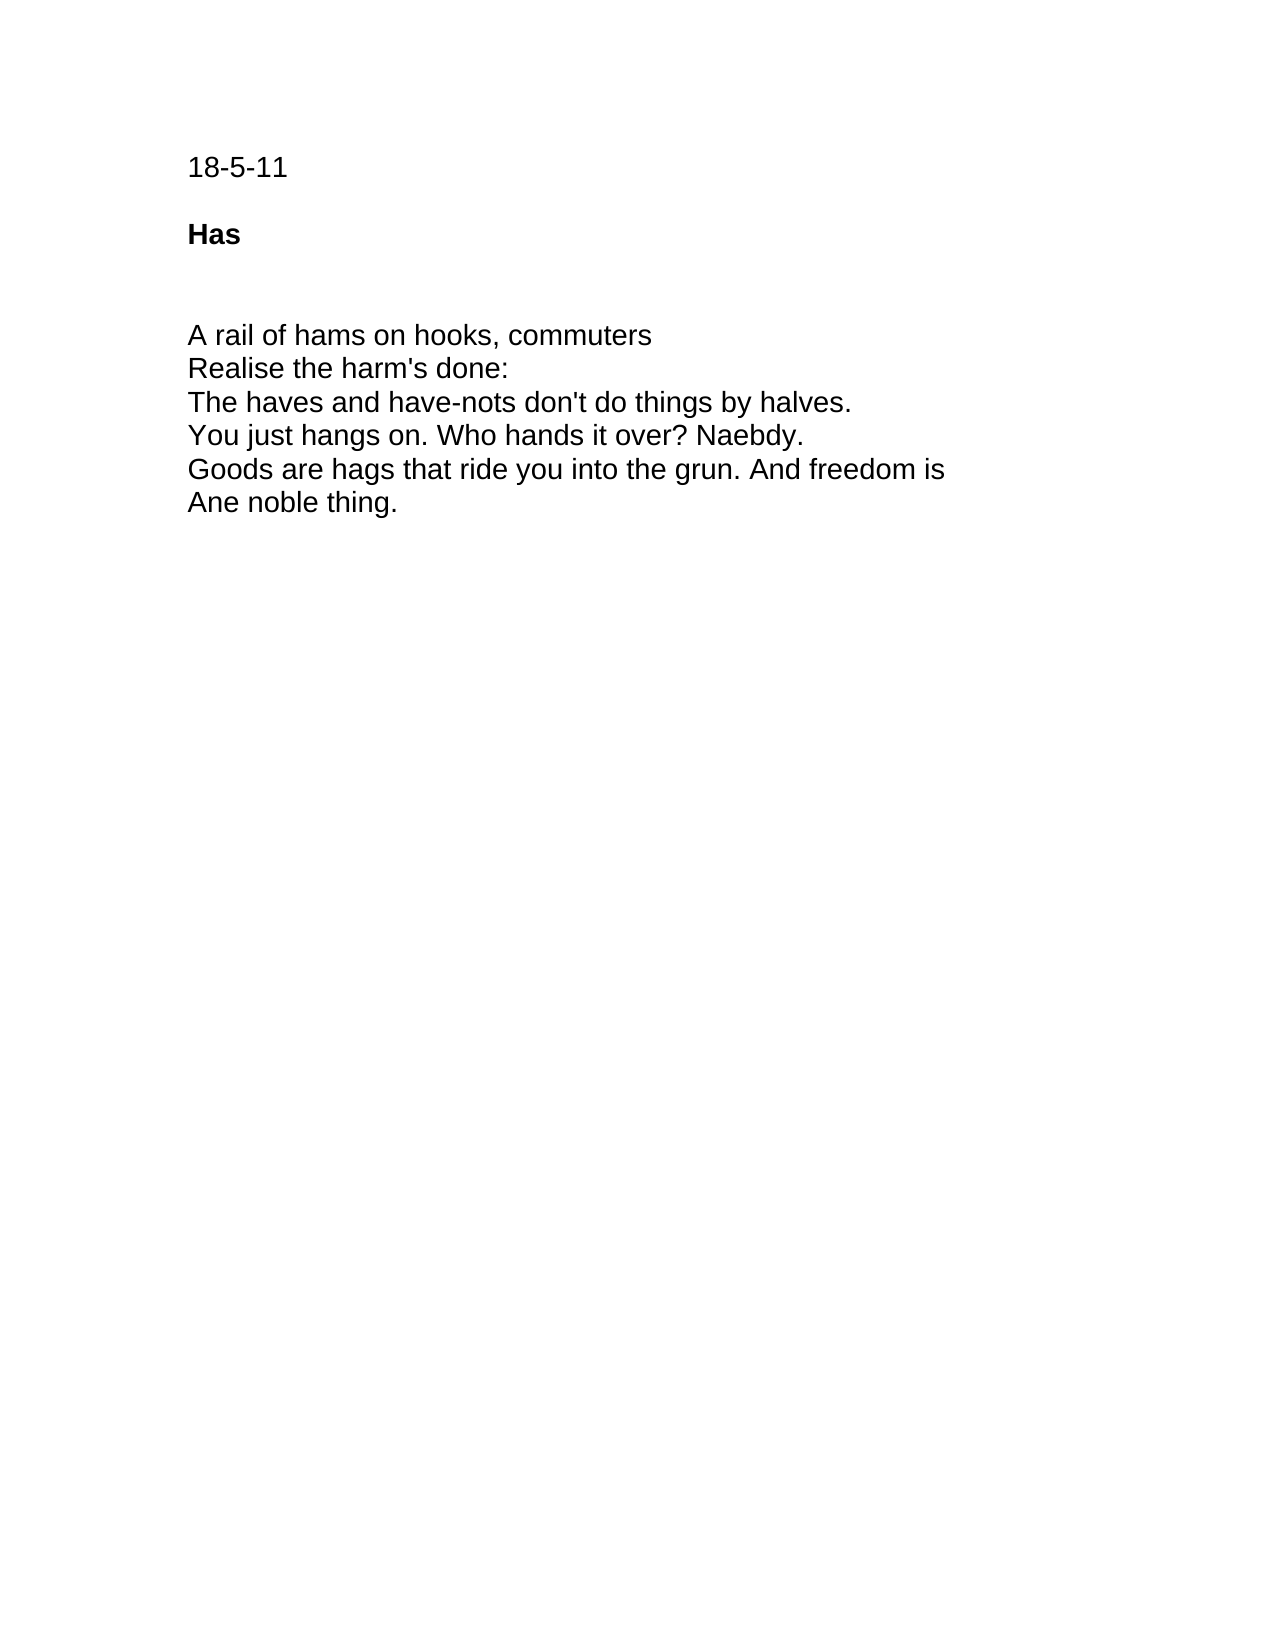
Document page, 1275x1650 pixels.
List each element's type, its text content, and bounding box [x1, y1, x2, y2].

text 18-5-11 Has A rail of hams on hooks, commuters Realise the harm's done: The haves and have-nots don't do things by halves. You just hangs on. Who hands it over? Naebdy. Goods are hags that ride you into the grun. And freedom is Ane noble thing. [187, 150, 1087, 519]
